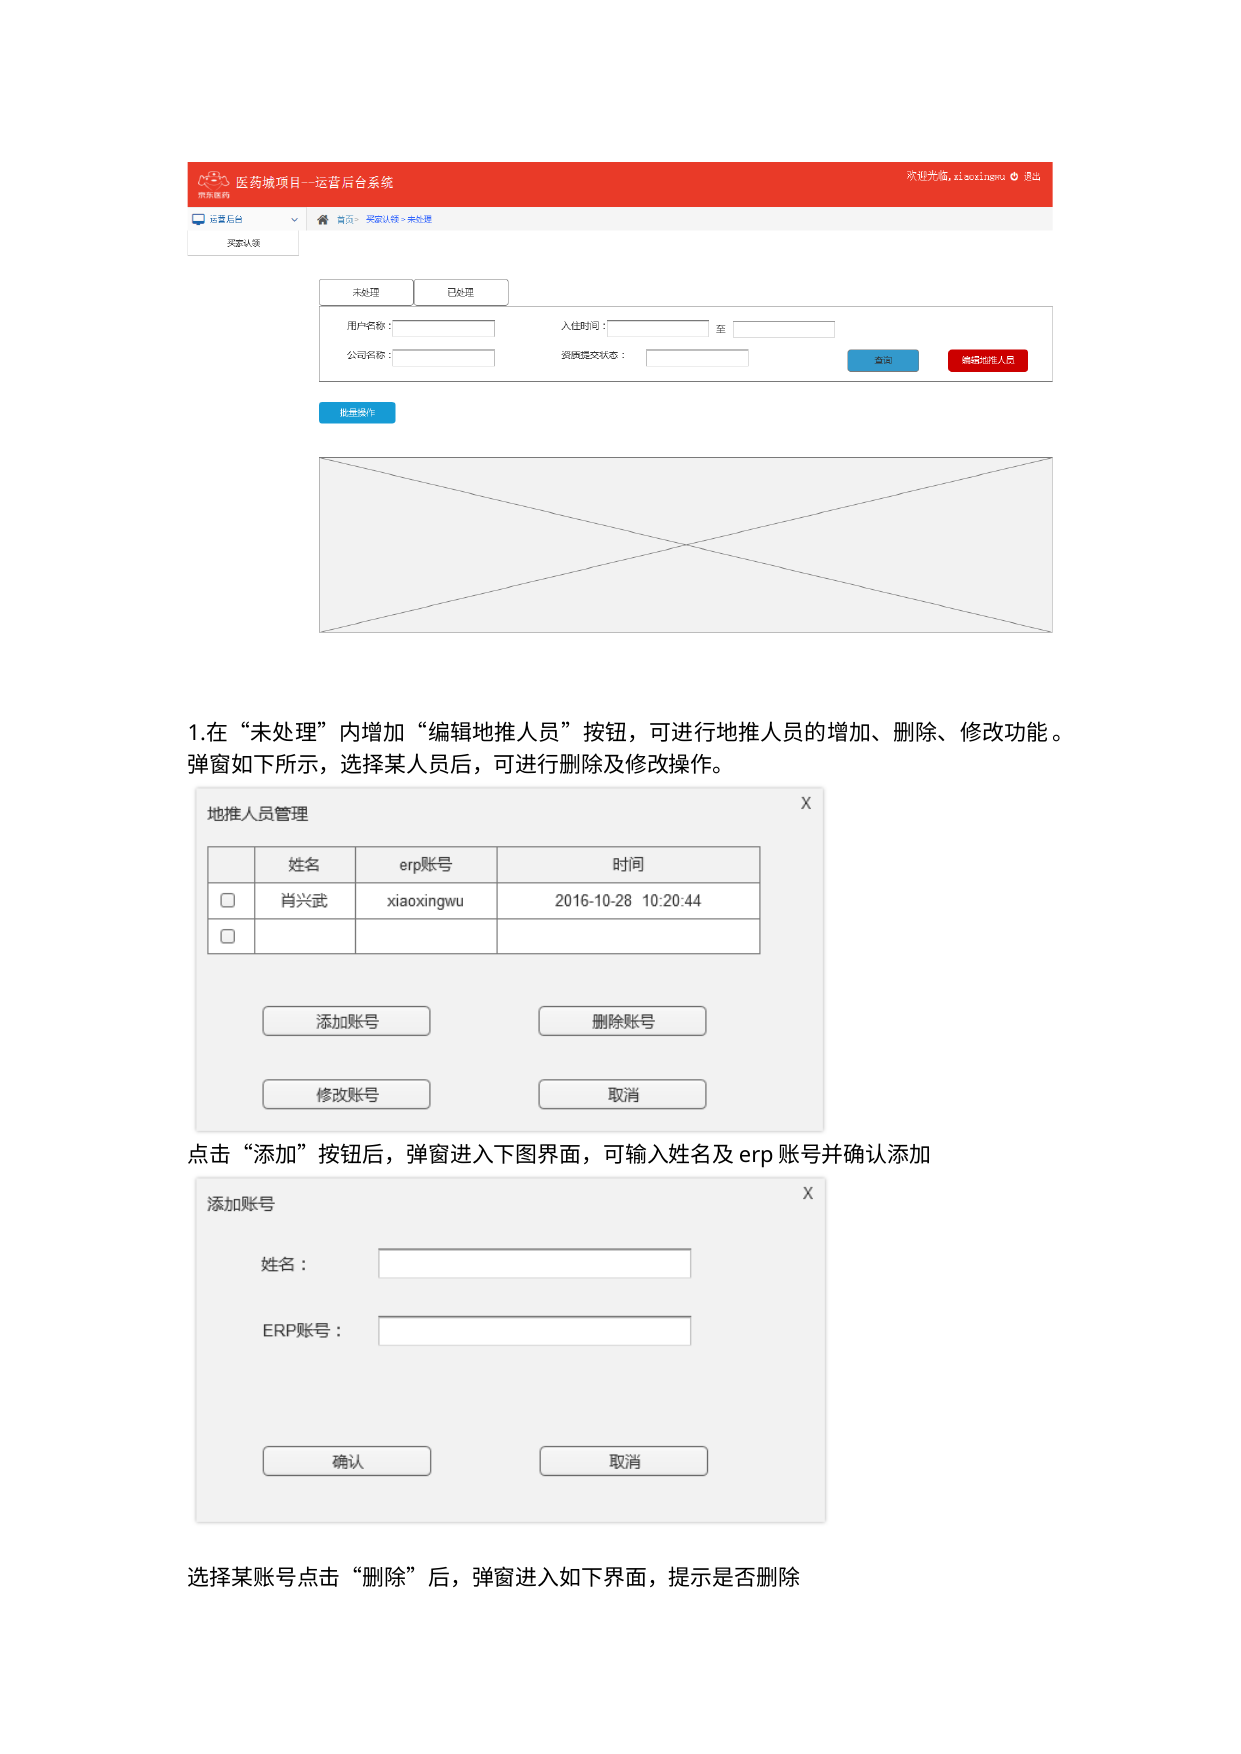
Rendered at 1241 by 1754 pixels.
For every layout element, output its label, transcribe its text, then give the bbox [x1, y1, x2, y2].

text 选择某账号点击“删除”后，弹窗进入如下界面，提示是否删除 [187, 1559, 1053, 1592]
picture [187, 162, 1053, 698]
picture [187, 779, 829, 1137]
text 点击“添加”按钮后，弹窗进入下图界面，可输入姓名及erp账号并确认添加 [187, 1137, 1053, 1169]
text 1.在“未处理”内增加“编辑地推人员”按钮，可进行地推人员的增加、删除、修改功能。弹窗如下所示，选择某人员后，可进行删除及修改操作。 [187, 714, 1053, 779]
picture [187, 1169, 830, 1528]
